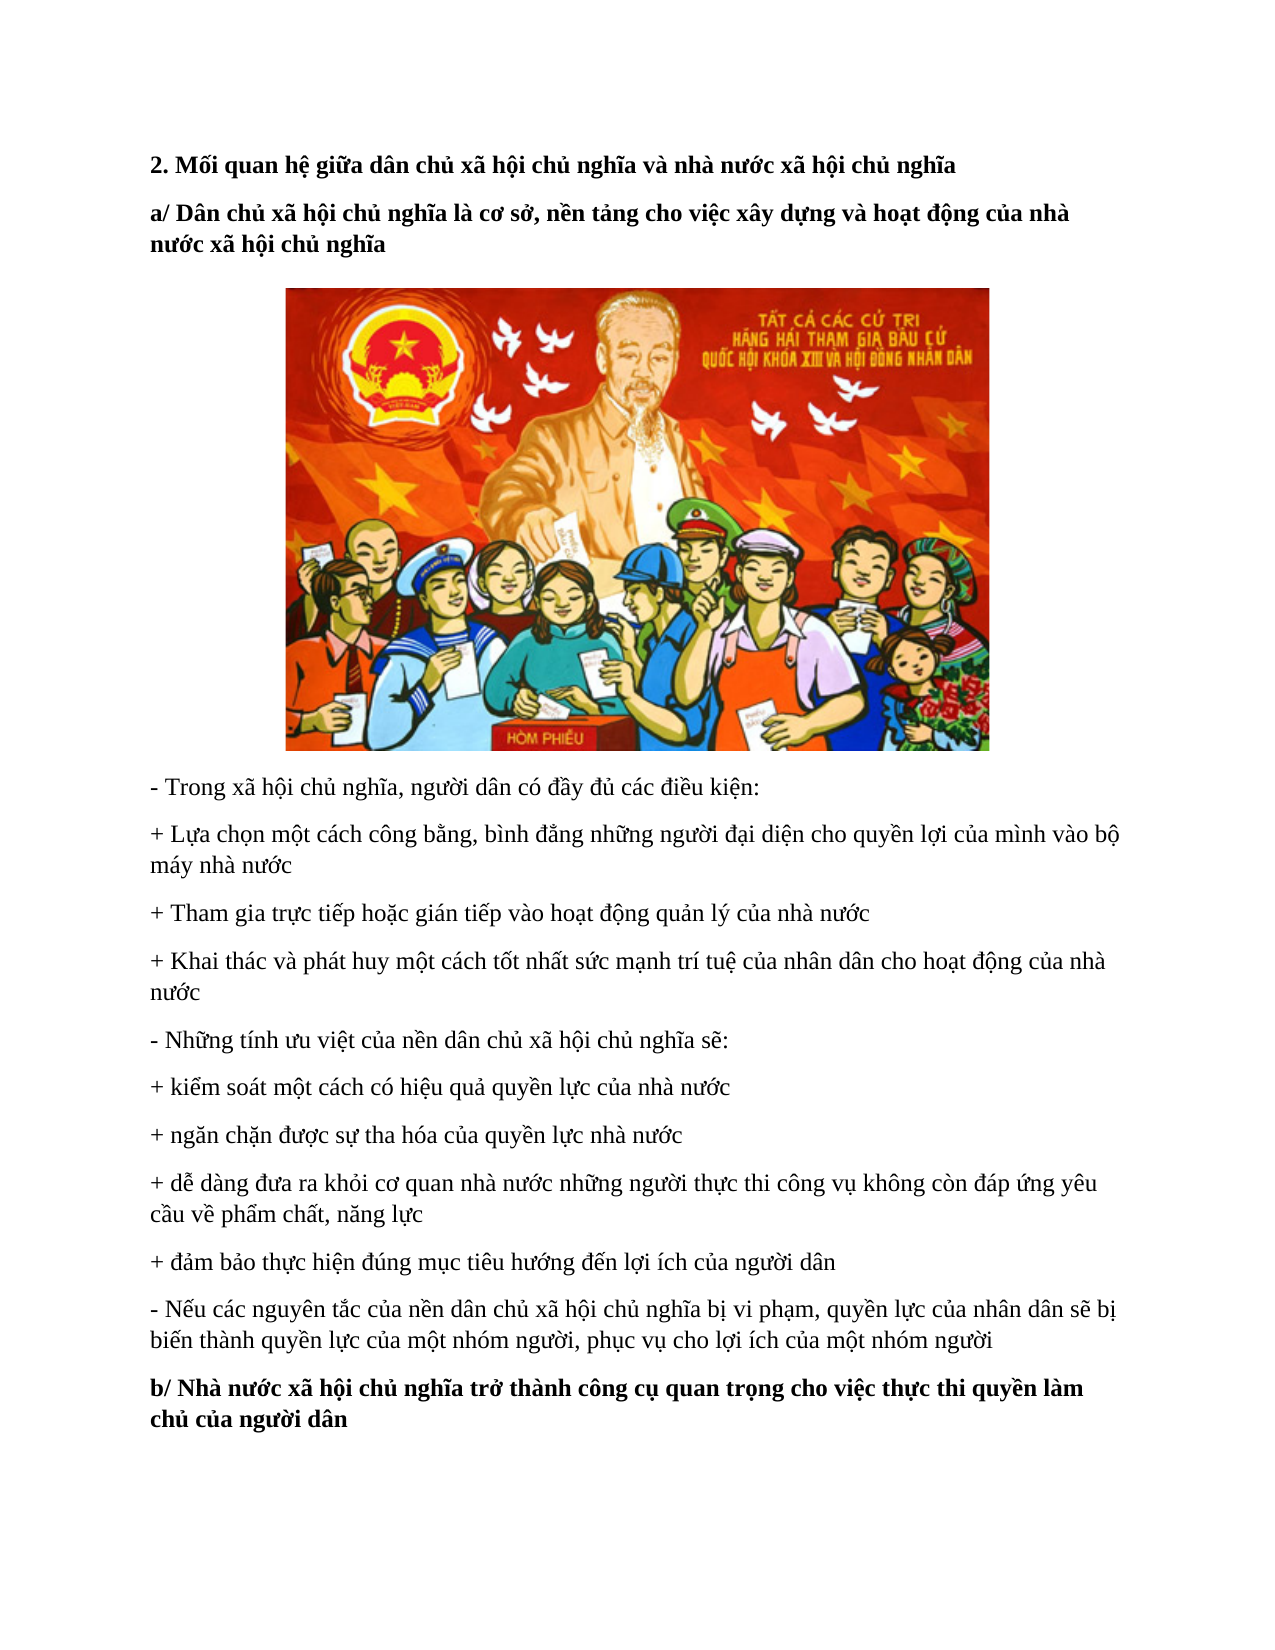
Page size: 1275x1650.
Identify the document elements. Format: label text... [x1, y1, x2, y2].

text + dễ dàng đưa ra khỏi cơ quan nhà nước những người thực thi công vụ không còn đáp ứng yêu cầu về phẩm chất, năng lực [150, 1168, 1125, 1228]
text + đảm bảo thực hiện đúng mục tiêu hướng đến lợi ích của người dân [150, 1247, 1125, 1275]
text + kiểm soát một cách có hiệu quả quyền lực của nhà nước [150, 1072, 1125, 1101]
picture [285, 288, 990, 751]
text + Tham gia trực tiếp hoặc gián tiếp vào hoạt động quản lý của nhà nước [150, 898, 1125, 927]
text a/ Dân chủ xã hội chủ nghĩa là cơ sở, nền tảng cho việc xây dựng và hoạt động của nhà nước xã hội chủ nghĩa [150, 198, 1125, 257]
text + ngăn chặn được sự tha hóa của quyền lực nhà nước [150, 1120, 1125, 1149]
text + Lựa chọn một cách công bằng, bình đẳng những người đại diện cho quyền lợi của mình vào bộ máy nhà nước [150, 819, 1125, 879]
text - Nếu các nguyên tắc của nền dân chủ xã hội chủ nghĩa bị vi phạm, quyền lực của nhân dân sẽ bị biến thành quyền lực của một nhóm người, phục vụ cho lợi ích của một nhóm người [150, 1294, 1125, 1354]
text 2. Mối quan hệ giữa dân chủ xã hội chủ nghĩa và nhà nước xã hội chủ nghĩa [150, 150, 1125, 179]
text + Khai thác và phát huy một cách tốt nhất sức mạnh trí tuệ của nhân dân cho hoạt động của nhà nước [150, 946, 1125, 1006]
text b/ Nhà nước xã hội chủ nghĩa trở thành công cụ quan trọng cho việc thực thi quyền làm chủ của người dân [150, 1373, 1125, 1433]
text - Những tính ưu việt của nền dân chủ xã hội chủ nghĩa sẽ: [150, 1025, 1125, 1053]
